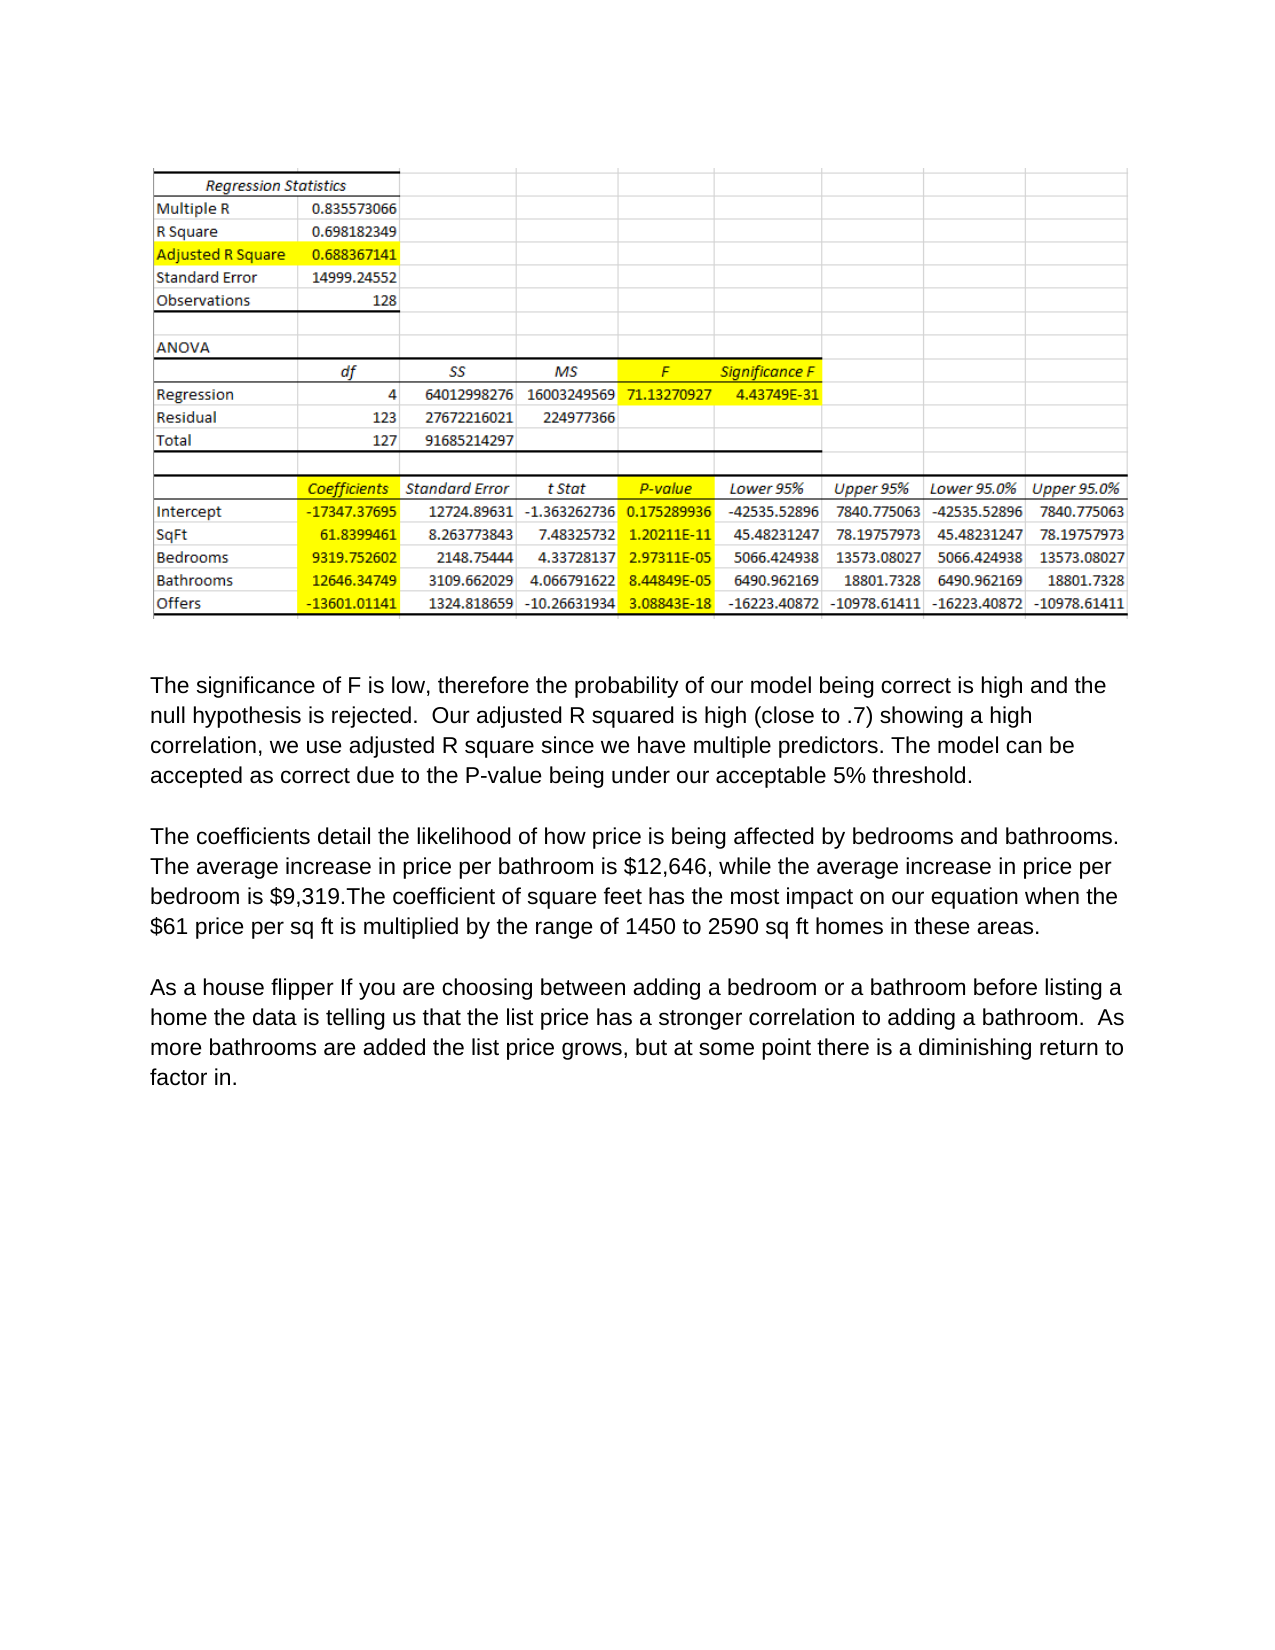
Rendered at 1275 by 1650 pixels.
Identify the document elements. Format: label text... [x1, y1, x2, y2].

picture [153, 168, 1129, 619]
text The coefficients detail the likelihood of how price is being affected by bedrooms and bathrooms. The average increase in price per bathroom is $12,646, while the average increase in price per bedroom is $9,319.The coefficient of square feet has the most impact on our equation when the $61 price per sq ft is multiplied by the range of 1450 to 2590 sq ft homes in these areas. As a house flipper If you are choosing between adding a bedroom or a bathroom before listing a home the data is telling us that the list price has a stronger correlation to adding a bathroom. As more bathrooms are added the list price grows, but at some point there is a diminishing return to factor in. [150, 823, 1125, 1091]
text The significance of F is low, therefore the probability of our model being correct is high and the null hypothesis is rejected. Our adjusted R squared is high (close to .7) showing a high correlation, we use adjusted R square since we have multiple predictors. The model can be accepted as correct due to the P-value being under our acceptable 5% threshold. [150, 672, 1125, 788]
